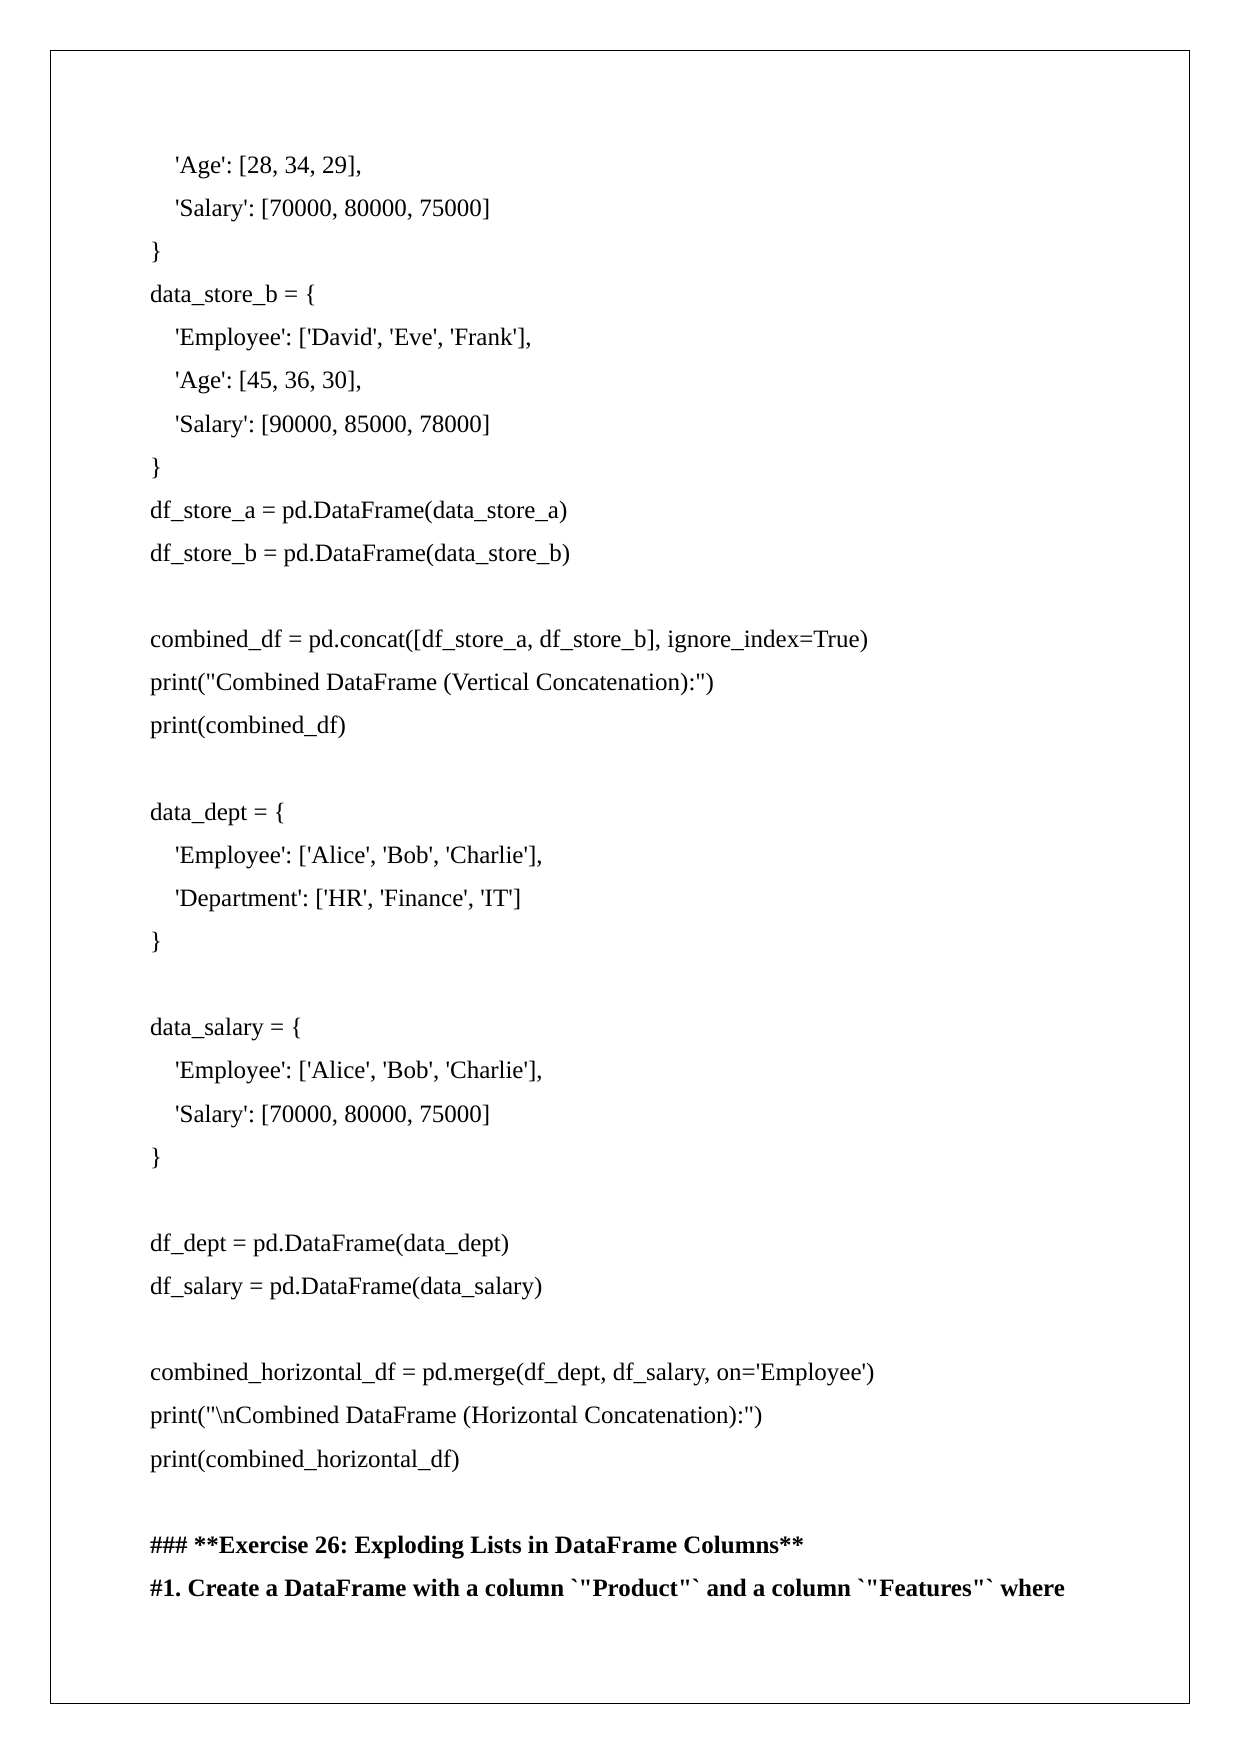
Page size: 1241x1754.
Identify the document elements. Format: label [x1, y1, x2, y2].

text [150, 150, 1090, 1602]
